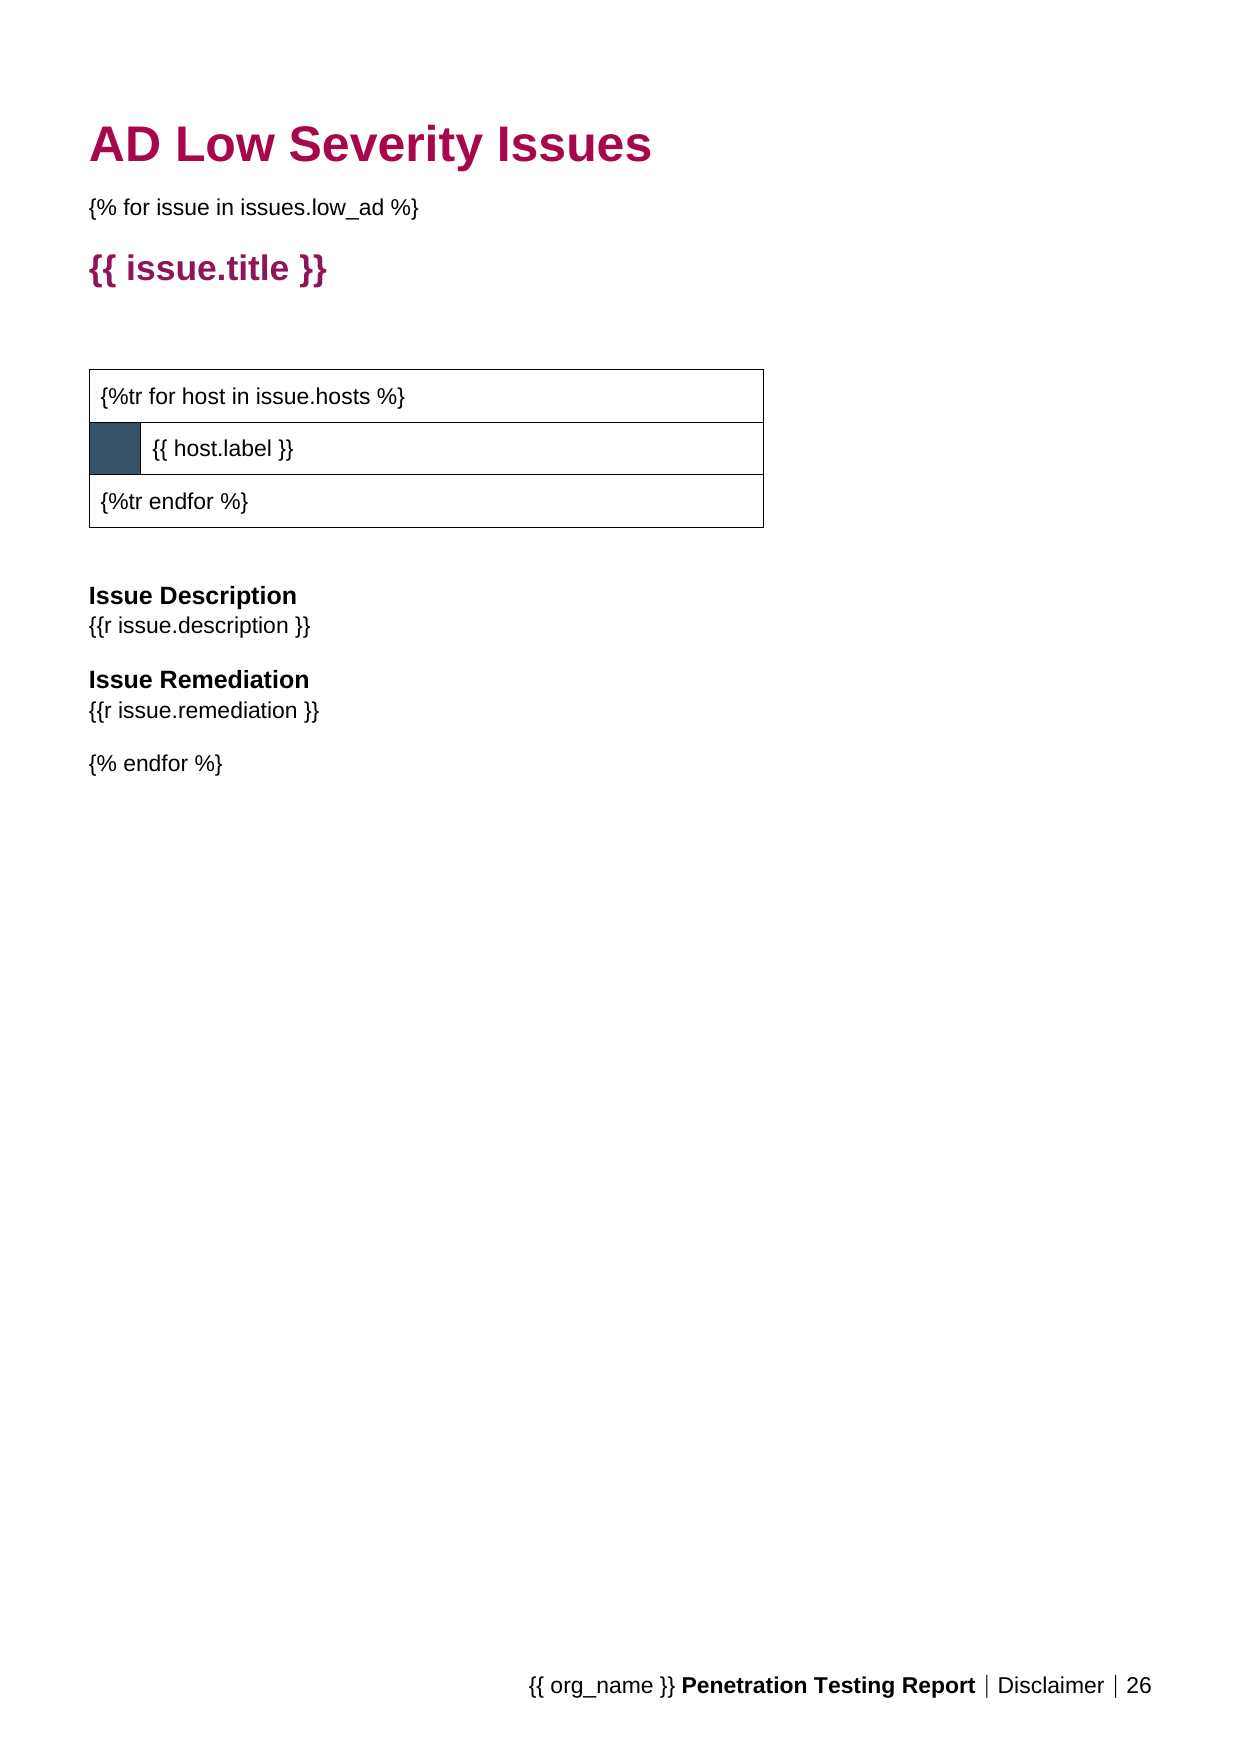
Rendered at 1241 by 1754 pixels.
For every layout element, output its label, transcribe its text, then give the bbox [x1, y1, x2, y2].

table_cell [90, 423, 140, 474]
text {{r issue.remediation }} [89, 697, 1152, 723]
text {% for issue in issues.low_ad %} [89, 193, 1152, 220]
text {% endfor %} [89, 750, 1152, 776]
subtitle AD Low Severity Issues [89, 115, 1152, 172]
subtitle Issue Remediation [89, 666, 1152, 694]
subtitle Issue Description [89, 581, 1152, 610]
table_cell {%tr endfor %} [90, 475, 763, 527]
table_cell {{ host.label }} [141, 423, 763, 474]
text {{r issue.description }} [89, 612, 1152, 638]
subtitle {{ issue.title }} [89, 247, 1152, 288]
table_header {%tr for host in issue.hosts %} [90, 370, 763, 422]
